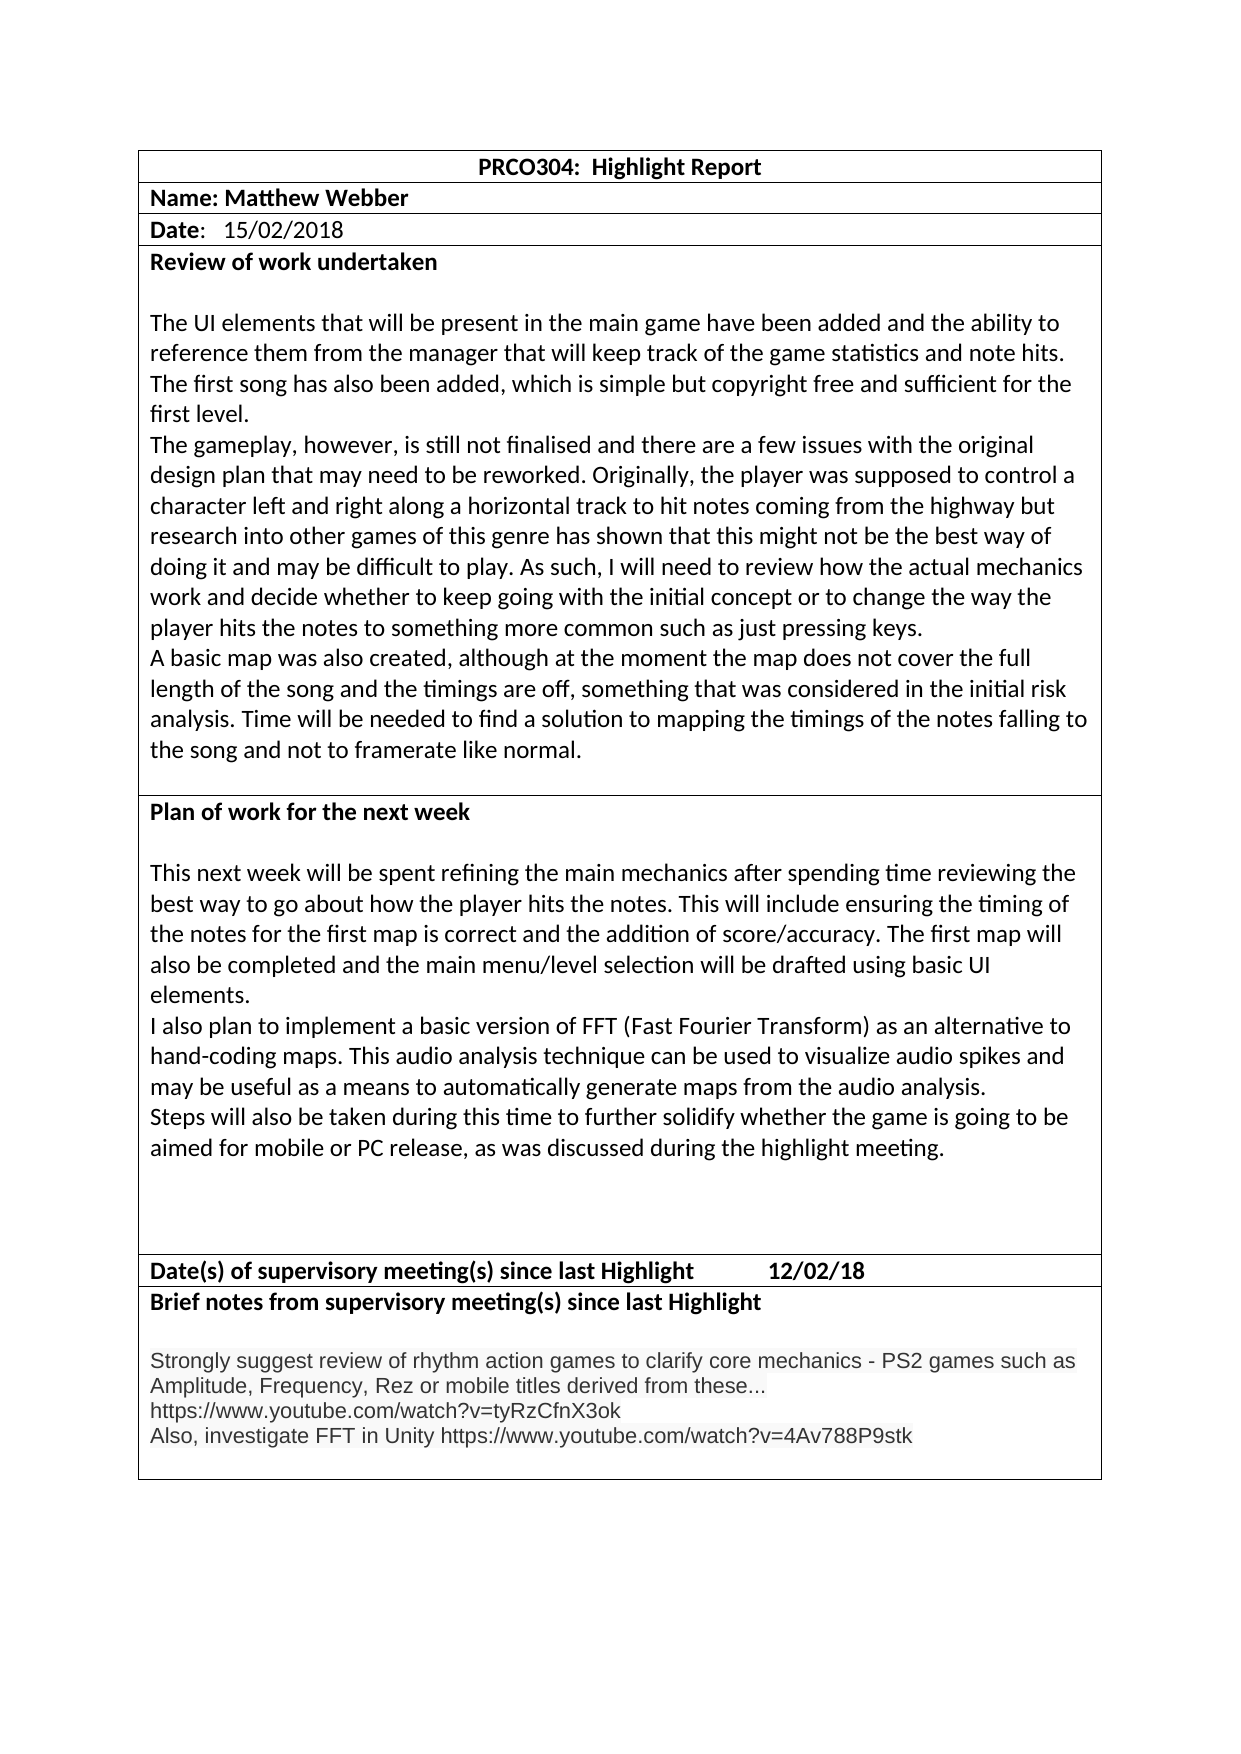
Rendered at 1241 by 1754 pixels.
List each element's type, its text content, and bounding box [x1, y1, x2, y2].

table_header PRCO304: Highlight Report [139, 151, 1101, 182]
table_cell Brief notes from supervisory meeting(s) since last Highlight Strongly suggest review of rhythm action games to clarify core mechanics - PS2 games such as Amplitude, Frequency, Rez or mobile titles derived from these... https://www.youtube.com/watch?v=tyRzCfnX3ok Also, investigate FFT in Unity https://www.youtube.com/watch?v=4Av788P9stk [139, 1287, 1101, 1479]
table_cell Name: Matthew Webber [139, 183, 1101, 213]
table_cell Date: 15/02/2018 [139, 214, 1101, 245]
table_cell Plan of work for the next week This next week will be spent refining the main mechanics after spending time reviewing the best way to go about how the player hits the notes. This will include ensuring the timing of the notes for the first map is correct and the addition of score/accuracy. The first map will also be completed and the main menu/level selection will be drafted using basic UI elements. I also plan to implement a basic version of FFT (Fast Fourier Transform) as an alternative to hand-coding maps. This audio analysis technique can be used to visualize audio spikes and may be useful as a means to automatically generate maps from the audio analysis. Steps will also be taken during this time to further solidify whether the game is going to be aimed for mobile or PC release, as was discussed during the highlight meeting. [139, 796, 1101, 1254]
table_cell Review of work undertaken The UI elements that will be present in the main game have been added and the ability to reference them from the manager that will keep track of the game statistics and note hits. The first song has also been added, which is simple but copyright free and sufficient for the first level. The gameplay, however, is still not finalised and there are a few issues with the original design plan that may need to be reworked. Originally, the player was supposed to control a character left and right along a horizontal track to hit notes coming from the highway but research into other games of this genre has shown that this might not be the best way of doing it and may be difficult to play. As such, I will need to review how the actual mechanics work and decide whether to keep going with the initial concept or to change the way the player hits the notes to something more common such as just pressing keys. A basic map was also created, although at the moment the map does not cover the full length of the song and the timings are off, something that was considered in the initial risk analysis. Time will be needed to find a solution to mapping the timings of the notes falling to the song and not to framerate like normal. [139, 246, 1101, 795]
table_cell Date(s) of supervisory meeting(s) since last Highlight 12/02/18 [139, 1255, 1101, 1286]
